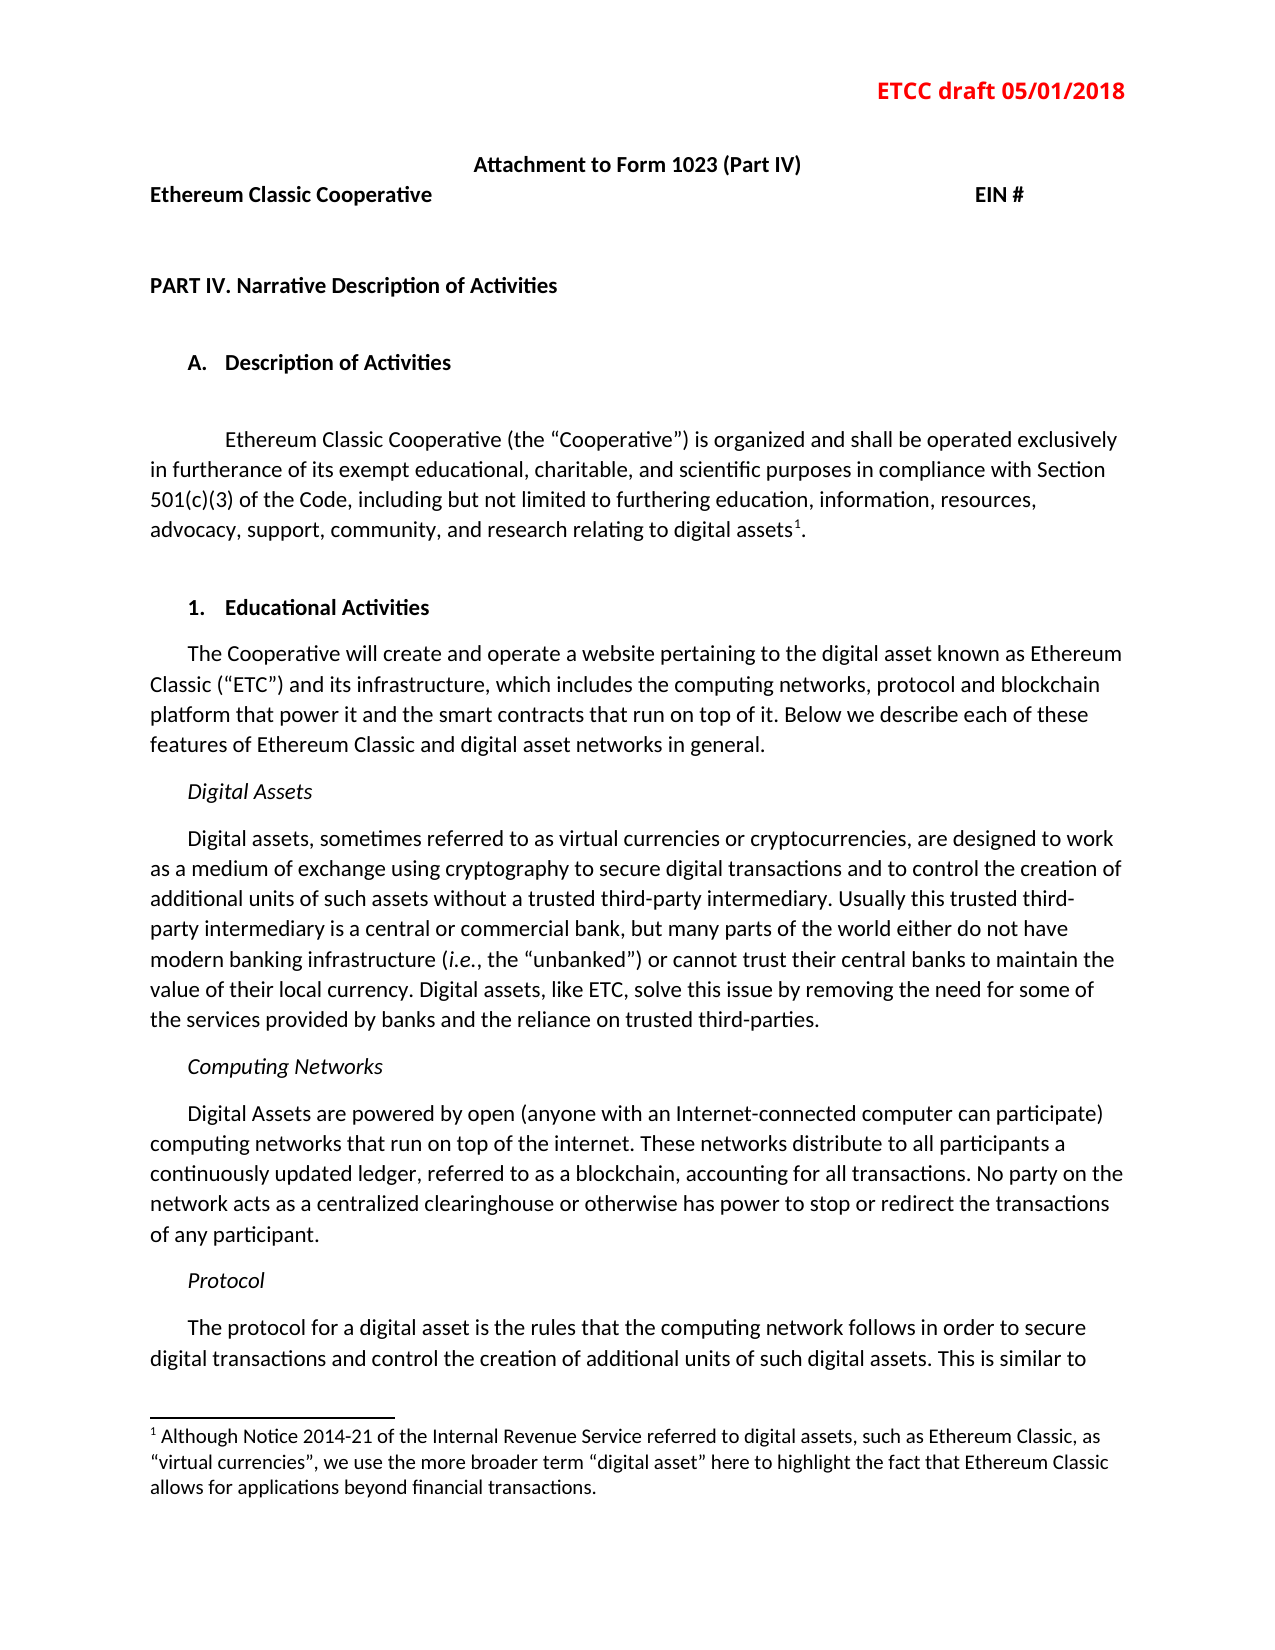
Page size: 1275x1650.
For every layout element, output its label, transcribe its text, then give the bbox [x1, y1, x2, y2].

text Attachment to Form 1023 (Part IV) [150, 150, 1125, 178]
list Description of Activities [187, 348, 1125, 376]
text Ethereum Classic Cooperative (the “Cooperative”) is organized and shall be operated exclusively in furtherance of its exempt educational, charitable, and scientific purposes in compliance with Section 501(c)(3) of the Code, including but not limited to furthering education, information, resources, advocacy, support, community, and research relating to digital assets. [150, 425, 1125, 544]
text Digital assets, sometimes referred to as virtual currencies or cryptocurrencies, are designed to work as a medium of exchange using cryptography to secure digital transactions and to control the creation of additional units of such assets without a trusted third-party intermediary. Usually this trusted third-party intermediary is a central or commercial bank, but many parts of the world either do not have modern banking infrastructure (i.e., the “unbanked”) or cannot trust their central banks to maintain the value of their local currency. Digital assets, like ETC, solve this issue by removing the need for some of the services provided by banks and the reliance on trusted third-parties. [150, 824, 1125, 1033]
text Protocol [150, 1267, 1125, 1295]
text PART IV. Narrative Description of Activities [150, 271, 1125, 299]
text Computing Networks [150, 1052, 1125, 1080]
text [150, 1313, 1125, 1372]
text Digital Assets [150, 777, 1125, 805]
text The Cooperative will create and operate a website pertaining to the digital asset known as Ethereum Classic (“ETC”) and its infrastructure, which includes the computing networks, protocol and blockchain platform that power it and the smart contracts that run on top of it. Below we describe each of these features of Ethereum Classic and digital asset networks in general. [150, 639, 1125, 758]
text Digital Assets are powered by open (anyone with an Internet-connected computer can participate) computing networks that run on top of the internet. These networks distribute to all participants a continuously updated ledger, referred to as a blockchain, accounting for all transactions. No party on the network acts as a centralized clearinghouse or otherwise has power to stop or redirect the transactions of any participant. [150, 1099, 1125, 1248]
text Ethereum Classic Cooperative EIN # [150, 180, 1125, 208]
list Educational Activities [187, 593, 1125, 621]
